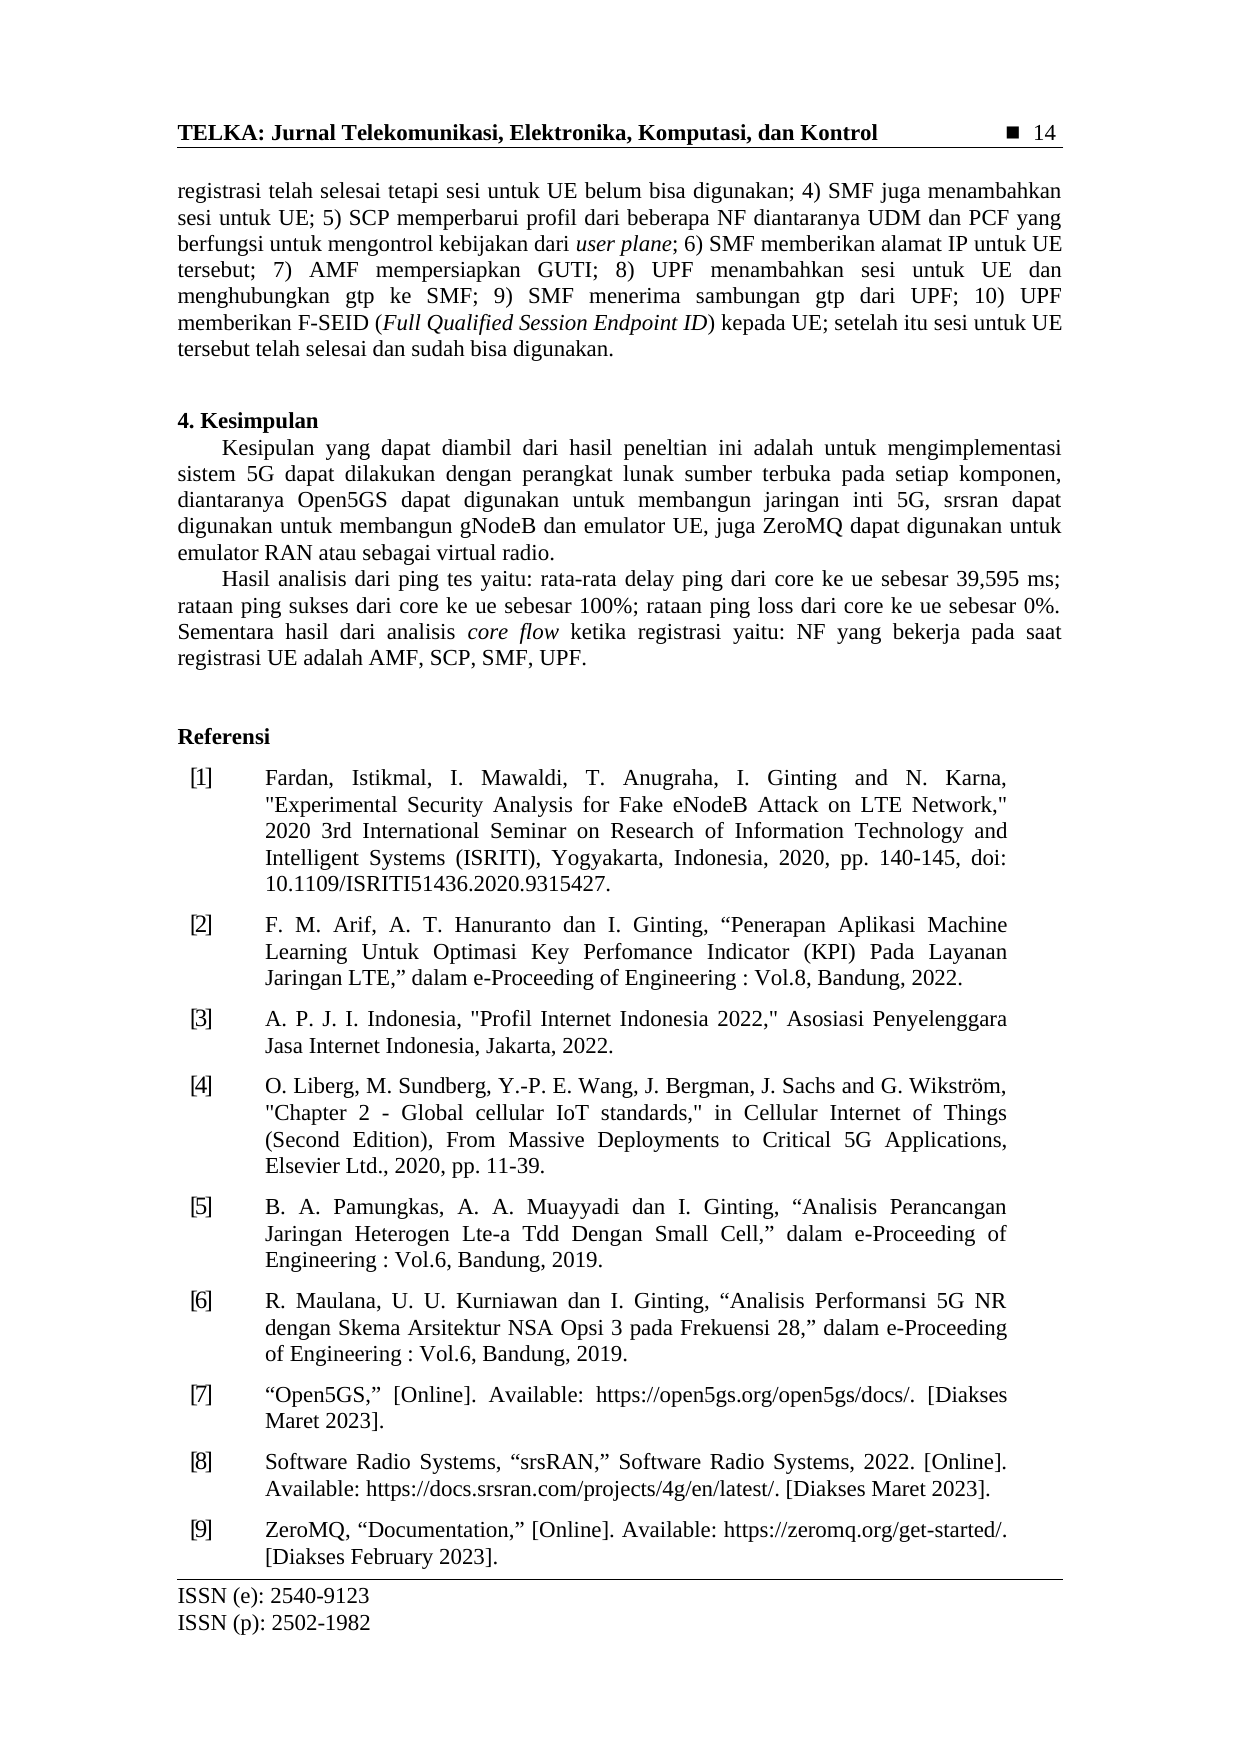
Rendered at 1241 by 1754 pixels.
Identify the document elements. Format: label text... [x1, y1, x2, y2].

list F. M. Arif, A. T. Hanuranto dan I. Ginting, “Penerapan Aplikasi Machine Learning Untuk Optimasi Key Perfomance Indicator (KPI) Pada Layanan Jaringan LTE,” dalam e-Proceeding of Engineering : Vol.8, Bandung, 2022. [189, 909, 1008, 990]
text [177, 177, 1063, 362]
list R. Maulana, U. U. Kurniawan dan I. Ginting, “Analisis Performansi 5G NR dengan Skema Arsitektur NSA Opsi 3 pada Frekuensi 28,” dalam e-Proceeding of Engineering : Vol.6, Bandung, 2019. [189, 1285, 1008, 1366]
text Kesipulan yang dapat diambil dari hasil peneltian ini adalah untuk mengimplementasi sistem 5G dapat dilakukan dengan perangkat lunak sumber terbuka pada setiap komponen, diantaranya Open5GS dapat digunakan untuk membangun jaringan inti 5G, srsran dapat digunakan untuk membangun gNodeB dan emulator UE, juga ZeroMQ dapat digunakan untuk emulator RAN atau sebagai virtual radio. [177, 433, 1063, 565]
list B. A. Pamungkas, A. A. Muayyadi dan I. Ginting, “Analisis Perancangan Jaringan Heterogen Lte-a Tdd Dengan Small Cell,” dalam e-Proceeding of Engineering : Vol.6, Bandung, 2019. [189, 1191, 1008, 1272]
list O. Liberg, M. Sundberg, Y.-P. E. Wang, J. Bergman, J. Sachs and G. Wikström, "Chapter 2 - Global cellular IoT standards," in Cellular Internet of Things (Second Edition), From Massive Deployments to Critical 5G Applications, Elsevier Ltd., 2020, pp. 11-39. [189, 1071, 1008, 1178]
list ZeroMQ, “Documentation,” [Online]. Available: https://zeromq.org/get-started/. [Diakses February 2023]. [189, 1514, 1008, 1569]
list Fardan, Istikmal, I. Mawaldi, T. Anugraha, I. Ginting and N. Karna, "Experimental Security Analysis for Fake eNodeB Attack on LTE Network," 2020 3rd International Seminar on Research of Information Technology and Intelligent Systems (ISRITI), Yogyakarta, Indonesia, 2020, pp. 140-145, doi: 10.1109/ISRITI51436.2020.9315427. [189, 762, 1008, 896]
text Hasil analisis dari ping tes yaitu: rata-rata delay ping dari core ke ue sebesar 39,595 ms; rataan ping sukses dari core ke ue sebesar 100%; rataan ping loss dari core ke ue sebesar 0%. Sementara hasil dari analisis core flow ketika registrasi yaitu: NF yang bekerja pada saat registrasi UE adalah AMF, SCP, SMF, UPF. [177, 565, 1063, 671]
list Software Radio Systems, “srsRAN,” Software Radio Systems, 2022. [Online]. Available: https://docs.srsran.com/projects/4g/en/latest/. [Diakses Maret 2023]. [189, 1446, 1008, 1501]
text 4. Kesimpulan [177, 407, 1063, 433]
list A. P. J. I. Indonesia, "Profil Internet Indonesia 2022," Asosiasi Penyelenggara Jasa Internet Indonesia, Jakarta, 2022. [189, 1003, 1008, 1058]
list “Open5GS,” [Online]. Available: https://open5gs.org/open5gs/docs/. [Diakses Maret 2023]. [189, 1379, 1008, 1434]
text Referensi [177, 723, 1063, 750]
